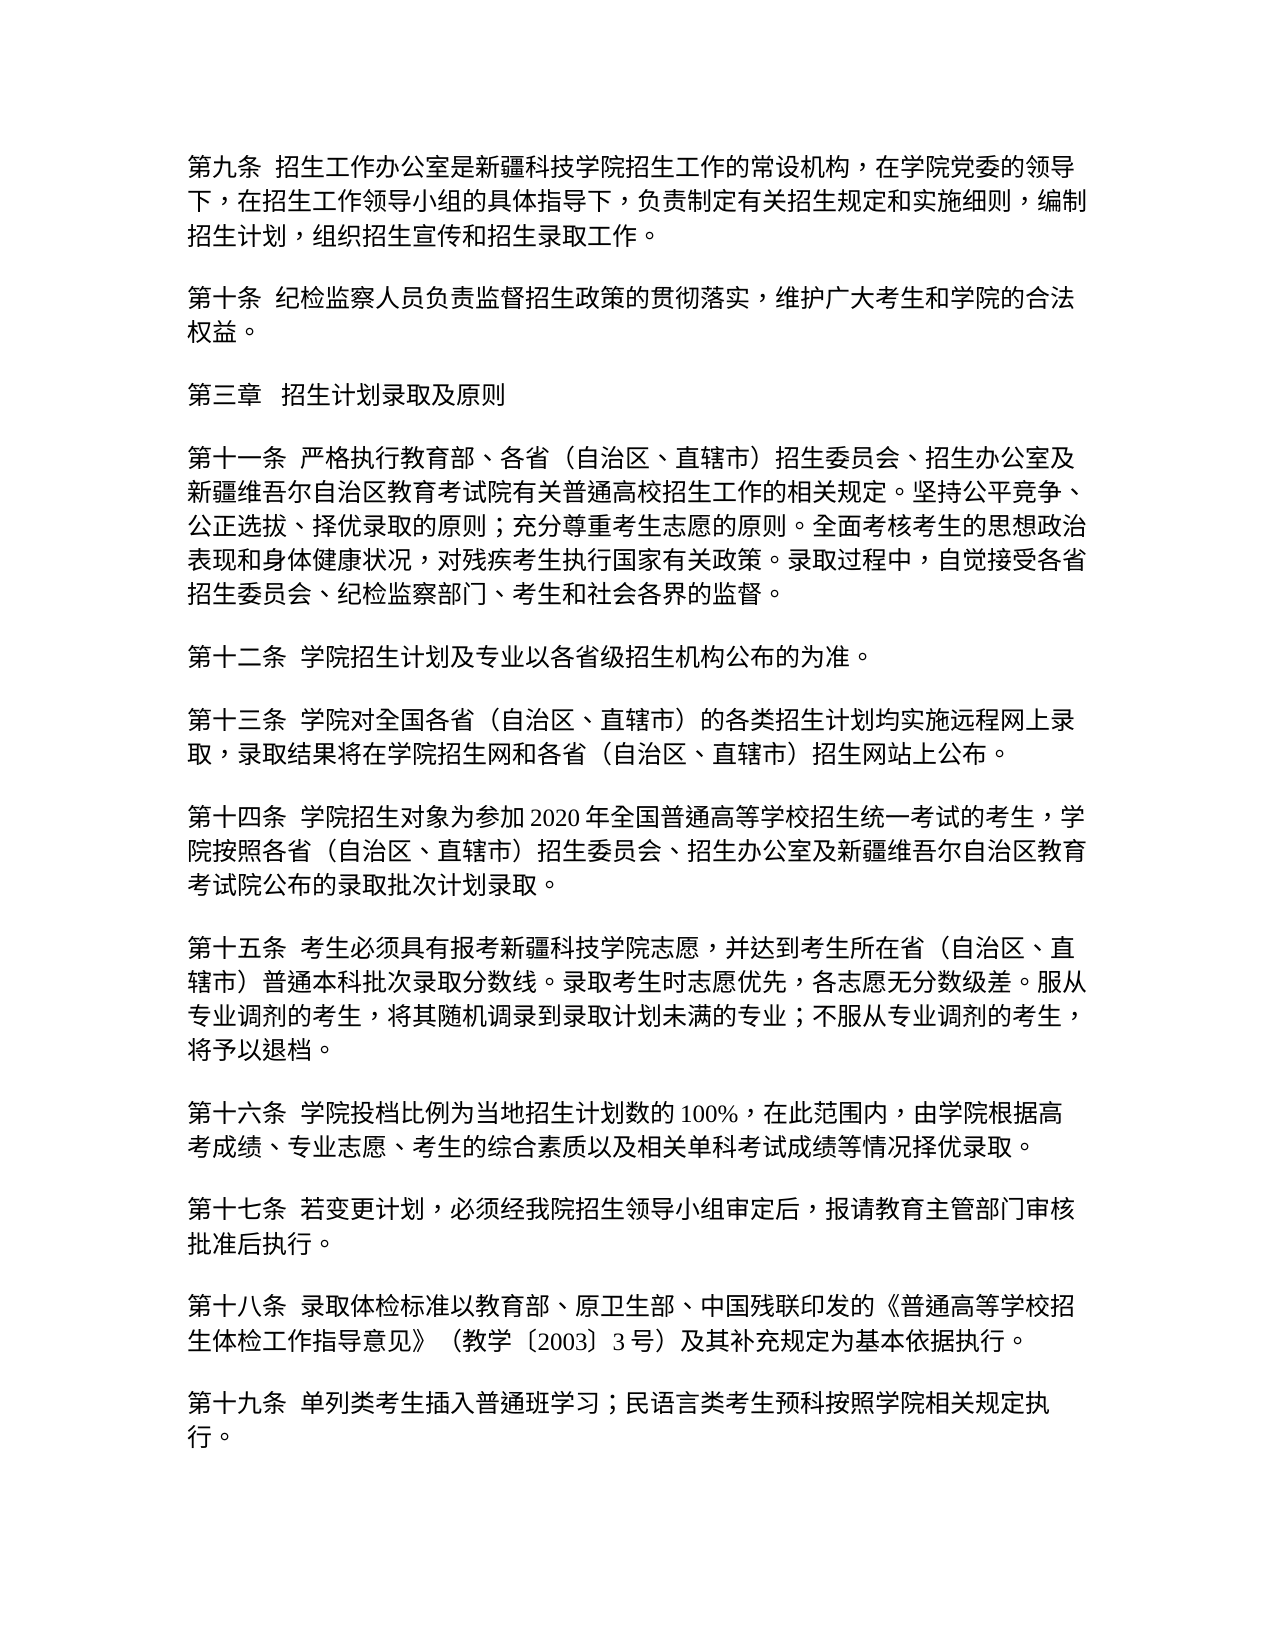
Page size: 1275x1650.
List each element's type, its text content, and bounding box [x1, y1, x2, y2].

text 第十三条 学院对全国各省（自治区、直辖市）的各类招生计划均实施远程网上录取，录取结果将在学院招生网和各省（自治区、直辖市）招生网站上公布。 [187, 702, 1087, 771]
text 第十六条 学院投档比例为当地招生计划数的100%，在此范围内，由学院根据高考成绩、专业志愿、考生的综合素质以及相关单科考试成绩等情况择优录取。 [187, 1095, 1087, 1163]
text 第十七条 若变更计划，必须经我院招生领导小组审定后，报请教育主管部门审核批准后执行。 [187, 1192, 1087, 1260]
text 第十一条 严格执行教育部、各省（自治区、直辖市）招生委员会、招生办公室及新疆维吾尔自治区教育考试院有关普通高校招生工作的相关规定。坚持公平竞争、公正选拔、择优录取的原则；充分尊重考生志愿的原则。全面考核考生的思想政治表现和身体健康状况，对残疾考生执行国家有关政策。录取过程中，自觉接受各省招生委员会、纪检监察部门、考生和社会各界的监督。 [187, 441, 1087, 611]
text 第三章 招生计划录取及原则 [187, 378, 1087, 412]
text 第九条 招生工作办公室是新疆科技学院招生工作的常设机构，在学院党委的领导下，在招生工作领导小组的具体指导下，负责制定有关招生规定和实施细则，编制招生计划，组织招生宣传和招生录取工作。 [187, 150, 1087, 252]
text 第十九条 单列类考生插入普通班学习；民语言类考生预科按照学院相关规定执行。 [187, 1386, 1087, 1454]
text 第十二条 学院招生计划及专业以各省级招生机构公布的为准。 [187, 640, 1087, 674]
text 第十条 纪检监察人员负责监督招生政策的贯彻落实，维护广大考生和学院的合法权益。 [187, 281, 1087, 349]
text 第十四条 学院招生对象为参加2020年全国普通高等学校招生统一考试的考生，学院按照各省（自治区、直辖市）招生委员会、招生办公室及新疆维吾尔自治区教育考试院公布的录取批次计划录取。 [187, 799, 1087, 902]
text 第十八条 录取体检标准以教育部、原卫生部、中国残联印发的《普通高等学校招生体检工作指导意见》（教学〔2003〕3号）及其补充规定为基本依据执行。 [187, 1289, 1087, 1357]
text 第十五条 考生必须具有报考新疆科技学院志愿，并达到考生所在省（自治区、直辖市）普通本科批次录取分数线。录取考生时志愿优先，各志愿无分数级差。服从专业调剂的考生，将其随机调录到录取计划未满的专业；不服从专业调剂的考生，将予以退档。 [187, 930, 1087, 1067]
